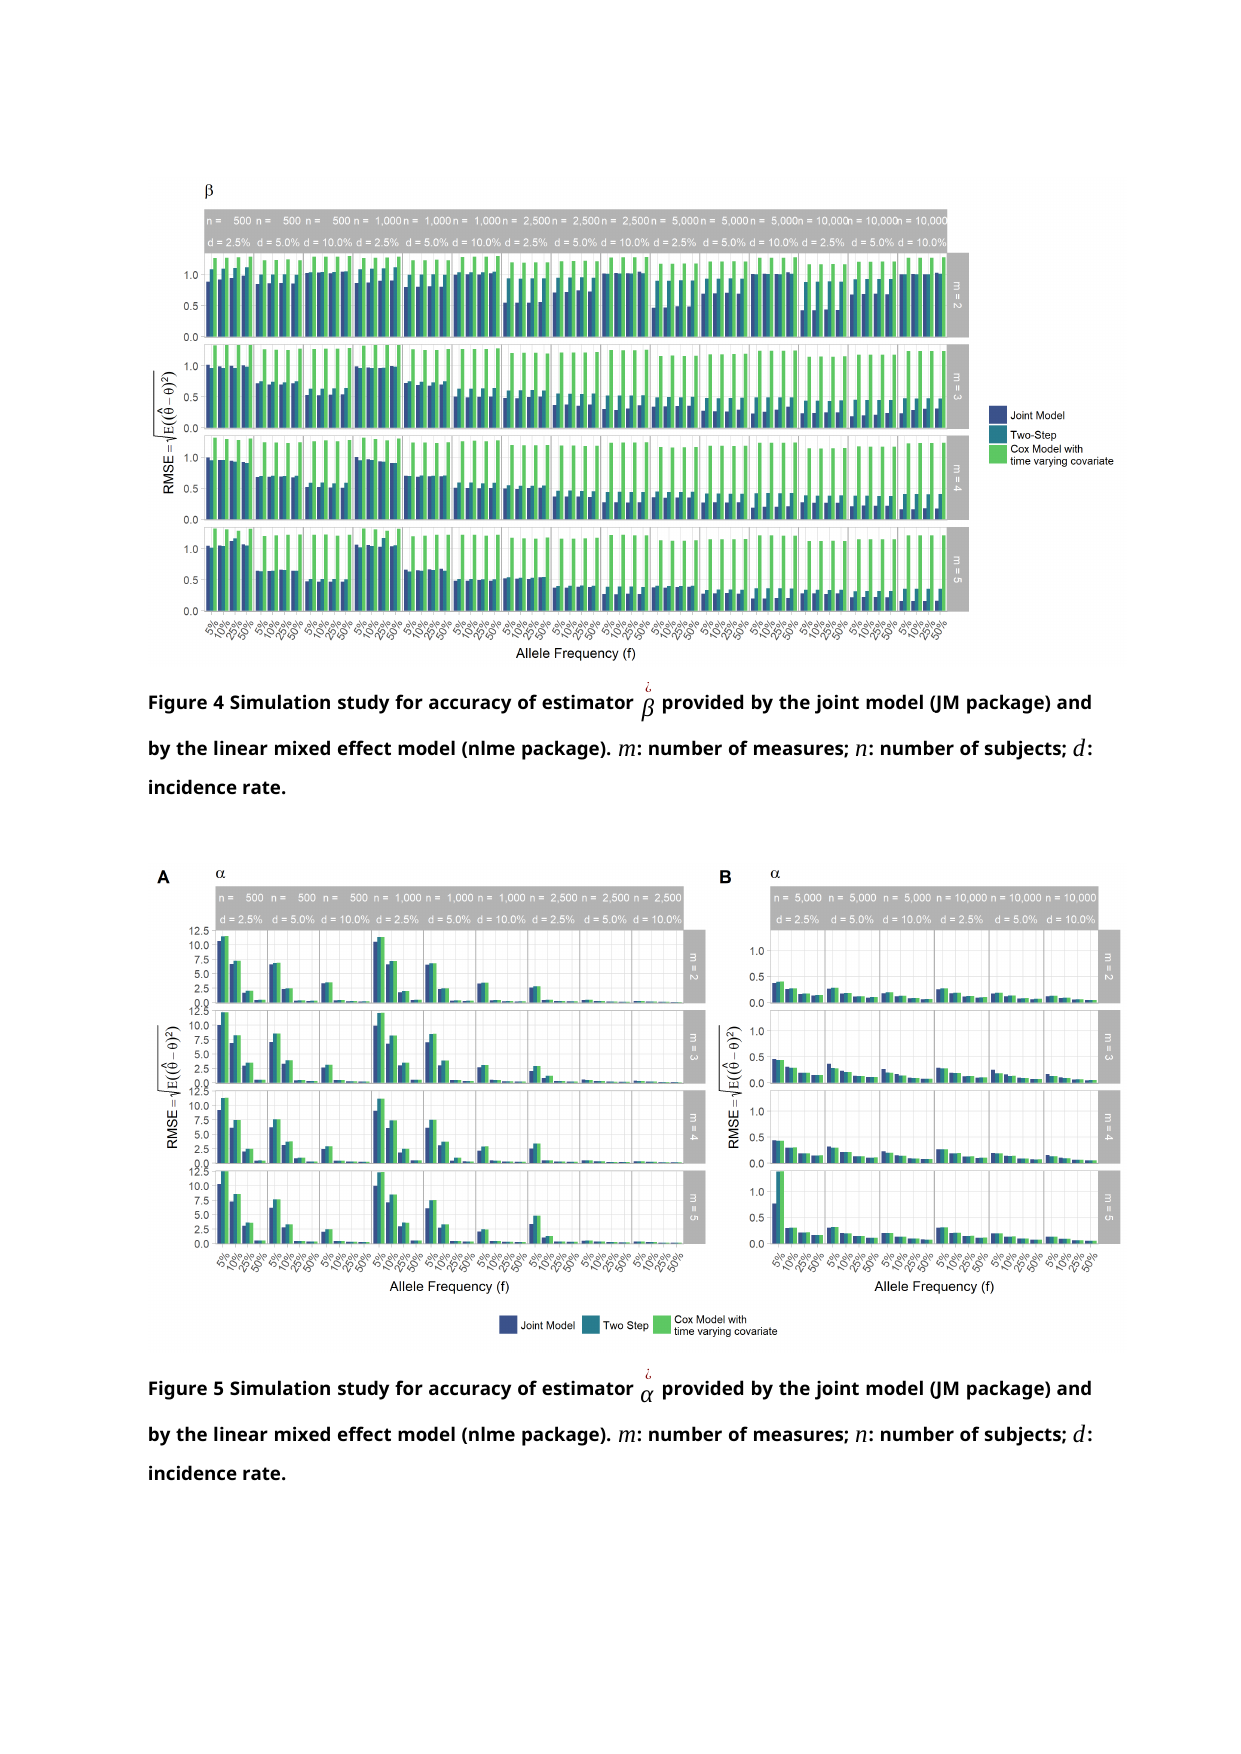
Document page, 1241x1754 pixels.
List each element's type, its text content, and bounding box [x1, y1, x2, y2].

picture [147, 177, 1127, 667]
text Figure 4 Simulation study for accuracy of estimator provided by the joint model (JM package) and by the linear mixed effect model (nlme package). : number of measures; : number of subjects; : incidence rate. [148, 682, 1092, 800]
text Figure 5 Simulation study for accuracy of estimator provided by the joint model (JM package) and by the linear mixed effect model (nlme package). : number of measures; : number of subjects; : incidence rate. [148, 1368, 1092, 1486]
picture [147, 863, 1127, 1353]
